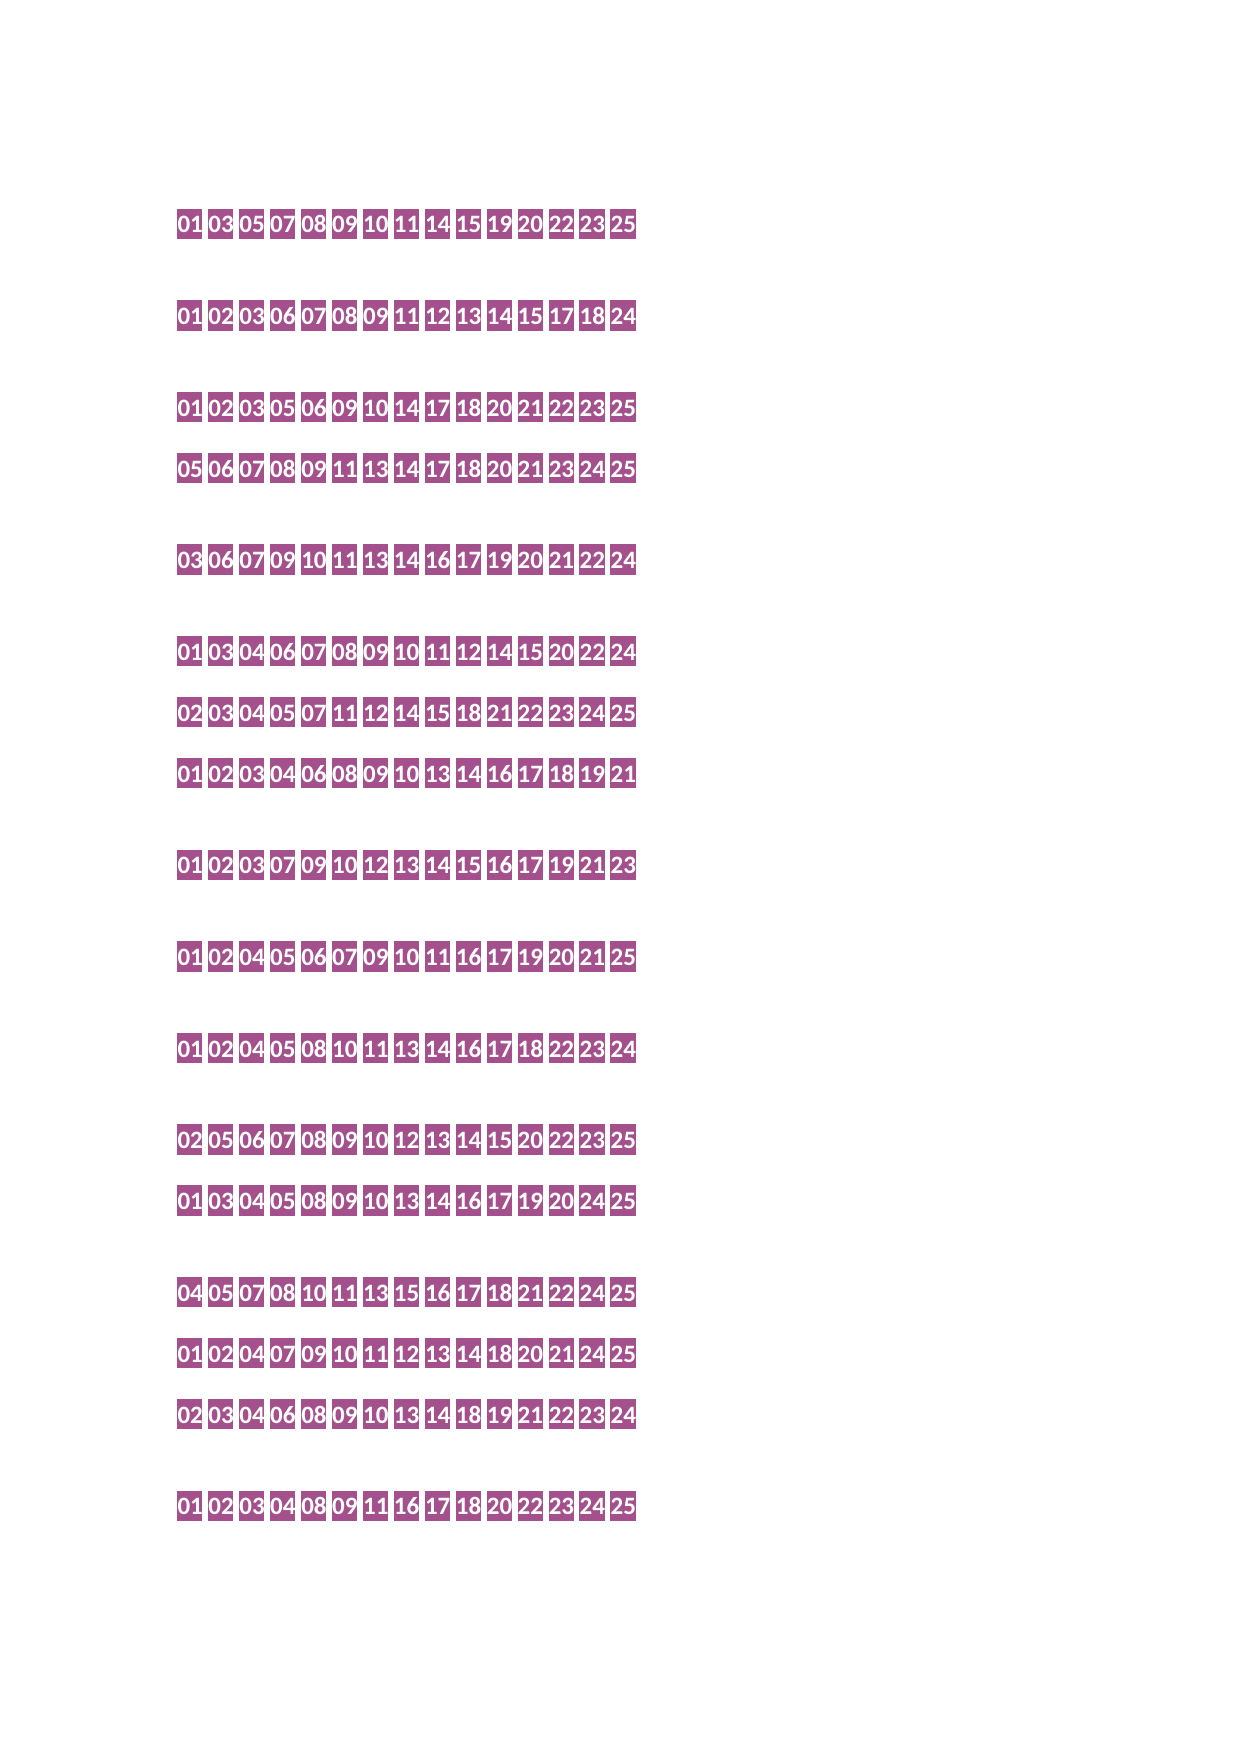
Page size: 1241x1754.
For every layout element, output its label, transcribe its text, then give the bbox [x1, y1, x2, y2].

text 01 02 04 05 08 10 11 13 14 16 17 18 22 23 24 [177, 972, 1063, 1063]
text 03 06 07 09 10 11 13 14 16 17 19 20 21 22 24 [177, 483, 1063, 575]
text 02 05 06 07 08 09 10 12 13 14 15 20 22 23 25 [177, 1063, 1063, 1155]
text 01 03 04 06 07 08 09 10 11 12 14 15 20 22 24 [177, 575, 1063, 666]
text 01 03 05 07 08 09 10 11 14 15 19 20 22 23 25 [177, 148, 1063, 239]
text 01 02 04 07 09 10 11 12 13 14 18 20 21 24 25 [177, 1307, 1063, 1368]
text 01 03 04 05 08 09 10 13 14 16 17 19 20 24 25 [177, 1155, 1063, 1216]
text 04 05 07 08 10 11 13 15 16 17 18 21 22 24 25 [177, 1216, 1063, 1307]
text 01 02 04 05 06 07 09 10 11 16 17 19 20 21 25 [177, 880, 1063, 972]
text 01 02 03 07 09 10 12 13 14 15 16 17 19 21 23 [177, 788, 1063, 880]
text 02 03 04 06 08 09 10 13 14 18 19 21 22 23 24 [177, 1368, 1063, 1429]
text 05 06 07 08 09 11 13 14 17 18 20 21 23 24 25 [177, 422, 1063, 483]
text 01 02 03 06 07 08 09 11 12 13 14 15 17 18 24 [177, 239, 1063, 331]
text 02 03 04 05 07 11 12 14 15 18 21 22 23 24 25 [177, 666, 1063, 727]
text 01 02 03 04 08 09 11 16 17 18 20 22 23 24 25 [177, 1429, 1063, 1521]
text 01 02 03 05 06 09 10 14 17 18 20 21 22 23 25 [177, 331, 1063, 422]
text 01 02 03 04 06 08 09 10 13 14 16 17 18 19 21 [177, 727, 1063, 788]
